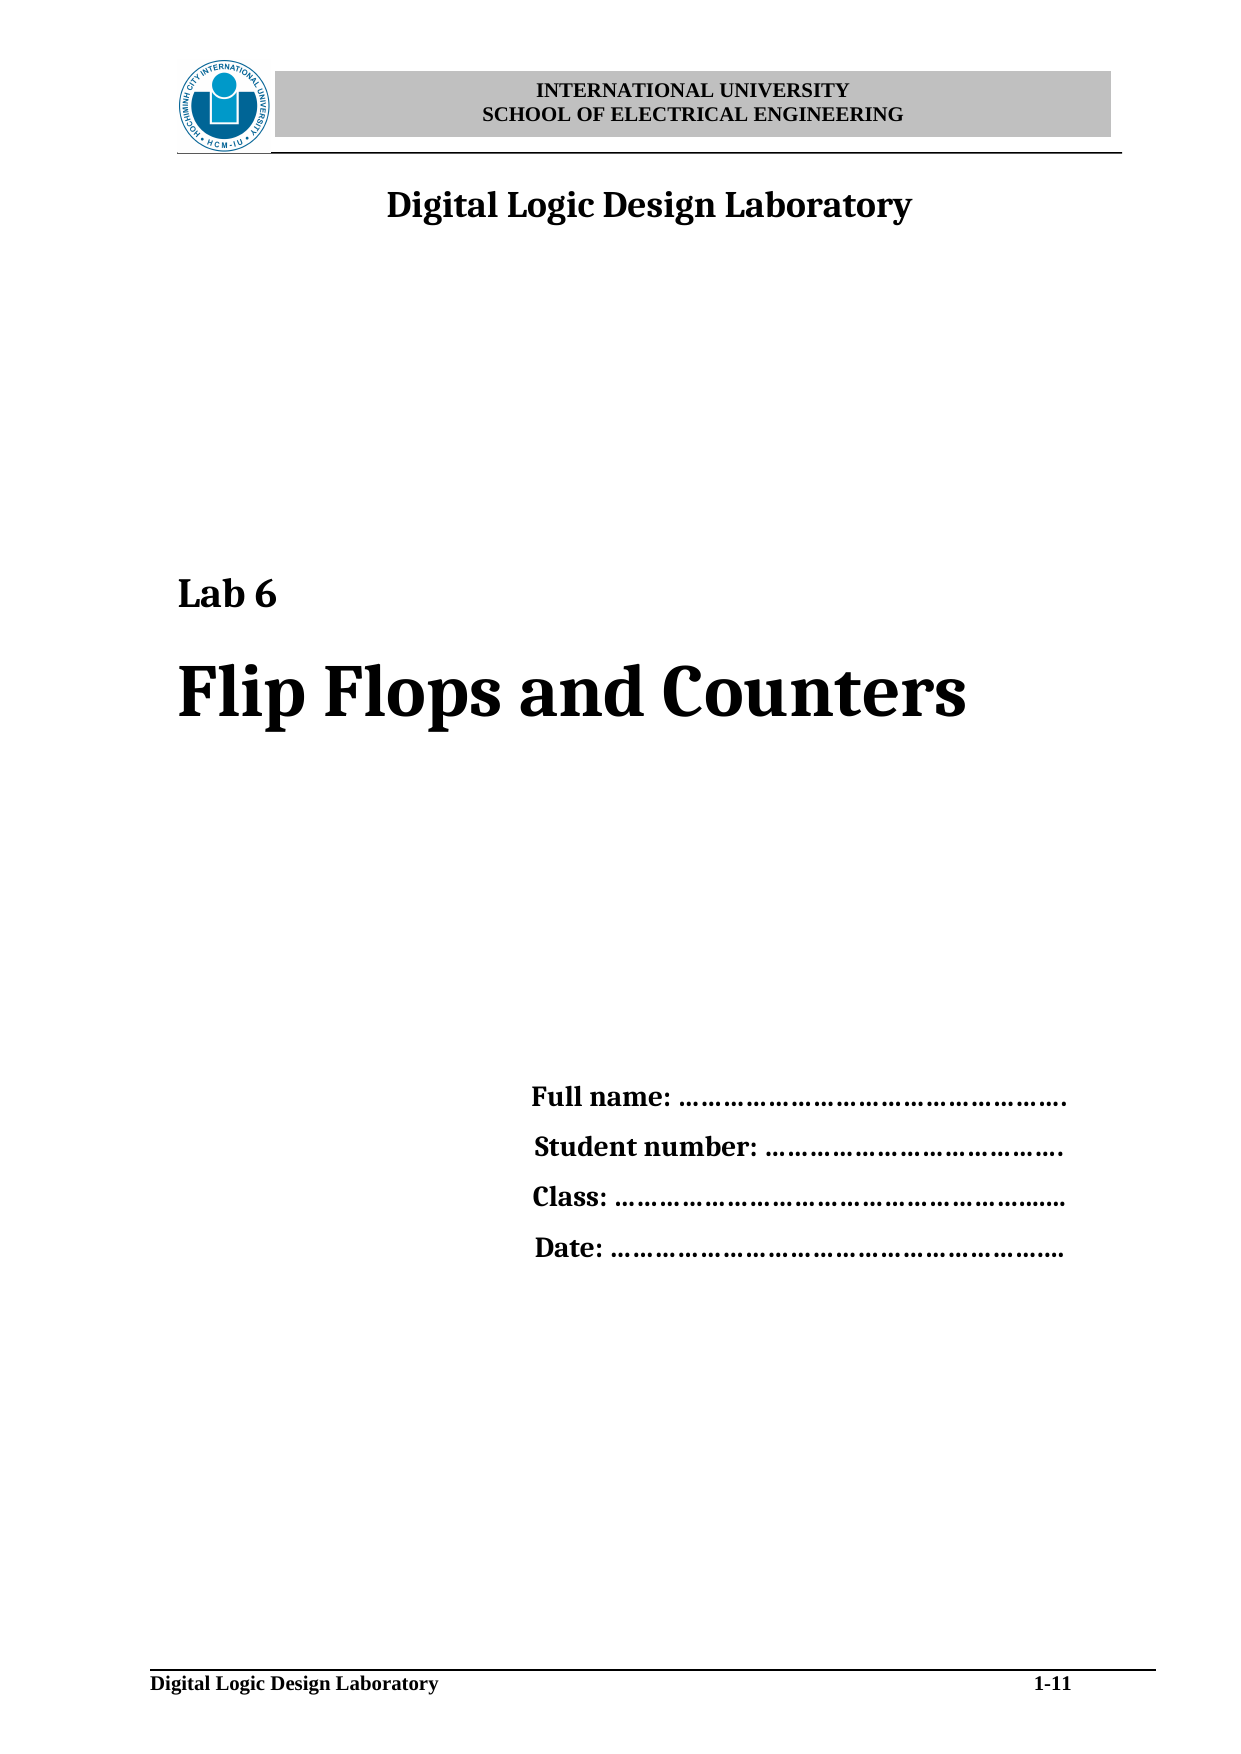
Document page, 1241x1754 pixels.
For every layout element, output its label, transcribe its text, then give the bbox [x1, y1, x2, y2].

text Flip Flops and Counters [177, 649, 1122, 735]
picture [177, 59, 271, 153]
text Class: ………………………………………………....... [476, 1181, 1122, 1214]
text Full name: ……………………………………………. [476, 1080, 1122, 1113]
text Lab 6 [177, 570, 1122, 618]
text Student number: …………………………………. [476, 1130, 1122, 1164]
text Date: ………………………………………………….... [476, 1231, 1122, 1264]
text Digital Logic Design Laboratory [177, 184, 1122, 227]
